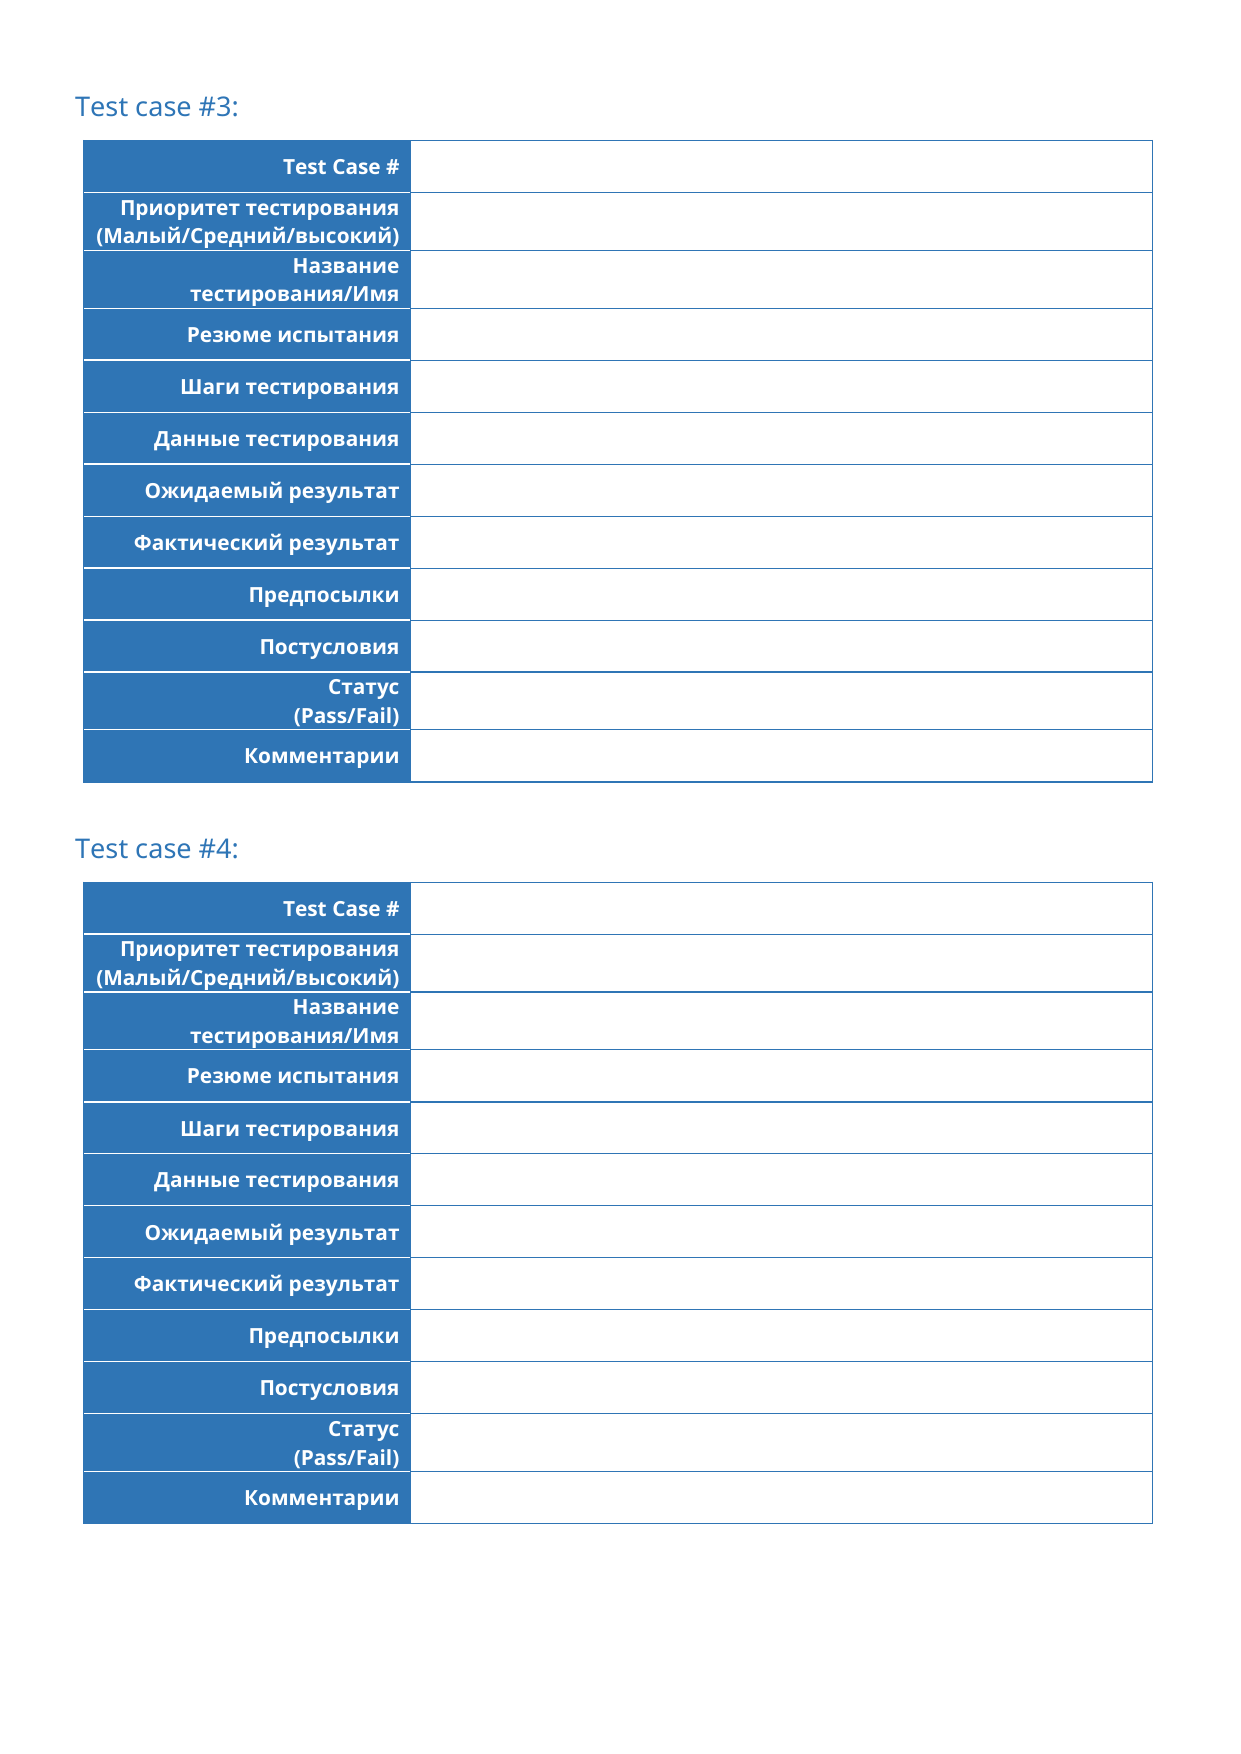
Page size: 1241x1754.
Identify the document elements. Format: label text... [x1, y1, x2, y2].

table_cell Постусловия [84, 1362, 410, 1413]
subtitle Test case #3: [75, 87, 1165, 124]
table_cell Резюме испытания [84, 1050, 410, 1101]
table_cell Приоритет тестирования (Малый/Средний/высокий) [84, 935, 410, 991]
table_cell [411, 993, 1152, 1049]
table_cell [411, 1414, 1152, 1471]
table_cell [411, 465, 1152, 516]
table_header Test Case # [84, 141, 410, 192]
table_cell [411, 251, 1152, 308]
table_cell Ожидаемый результат [84, 465, 410, 516]
table_cell [411, 1362, 1152, 1413]
table_cell Данные тестирования [84, 1154, 410, 1205]
table_cell Комментарии [84, 730, 410, 781]
table_cell Резюме испытания [84, 309, 410, 359]
table_cell [411, 1154, 1152, 1205]
table_cell [411, 730, 1152, 781]
table_cell Название тестирования/Имя [84, 993, 410, 1049]
table_cell [411, 1103, 1152, 1153]
table_cell [411, 309, 1152, 359]
table_cell Статус (Pass/Fail) [84, 1414, 410, 1471]
table_cell [411, 1310, 1152, 1361]
table_header [411, 141, 1152, 192]
table_cell Данные тестирования [84, 413, 410, 463]
table_cell Фактический результат [84, 517, 410, 567]
table_cell Фактический результат [84, 1258, 410, 1309]
table_cell Шаги тестирования [84, 1103, 410, 1153]
table_header Test Case # [84, 883, 410, 933]
table_cell [411, 1050, 1152, 1101]
table_cell Ожидаемый результат [84, 1206, 410, 1257]
subtitle Test case #4: [75, 829, 1165, 866]
table_cell [411, 673, 1152, 729]
table_cell Шаги тестирования [84, 361, 410, 412]
table_cell [411, 193, 1152, 250]
table_cell Постусловия [84, 621, 410, 671]
table_cell Предпосылки [84, 569, 410, 619]
table_cell [411, 517, 1152, 567]
table_cell Статус (Pass/Fail) [84, 673, 410, 729]
table_cell Название тестирования/Имя [84, 251, 410, 308]
table_cell Предпосылки [84, 1310, 410, 1361]
table_cell [411, 1472, 1152, 1523]
table_cell [411, 935, 1152, 991]
table_cell [411, 569, 1152, 619]
table_cell Комментарии [84, 1472, 410, 1523]
table_cell [411, 361, 1152, 412]
table_cell [411, 621, 1152, 671]
table_cell [411, 1258, 1152, 1309]
table_cell [411, 413, 1152, 463]
table_cell Приоритет тестирования (Малый/Средний/высокий) [84, 193, 410, 250]
table_cell [411, 1206, 1152, 1257]
table_header [411, 883, 1152, 933]
